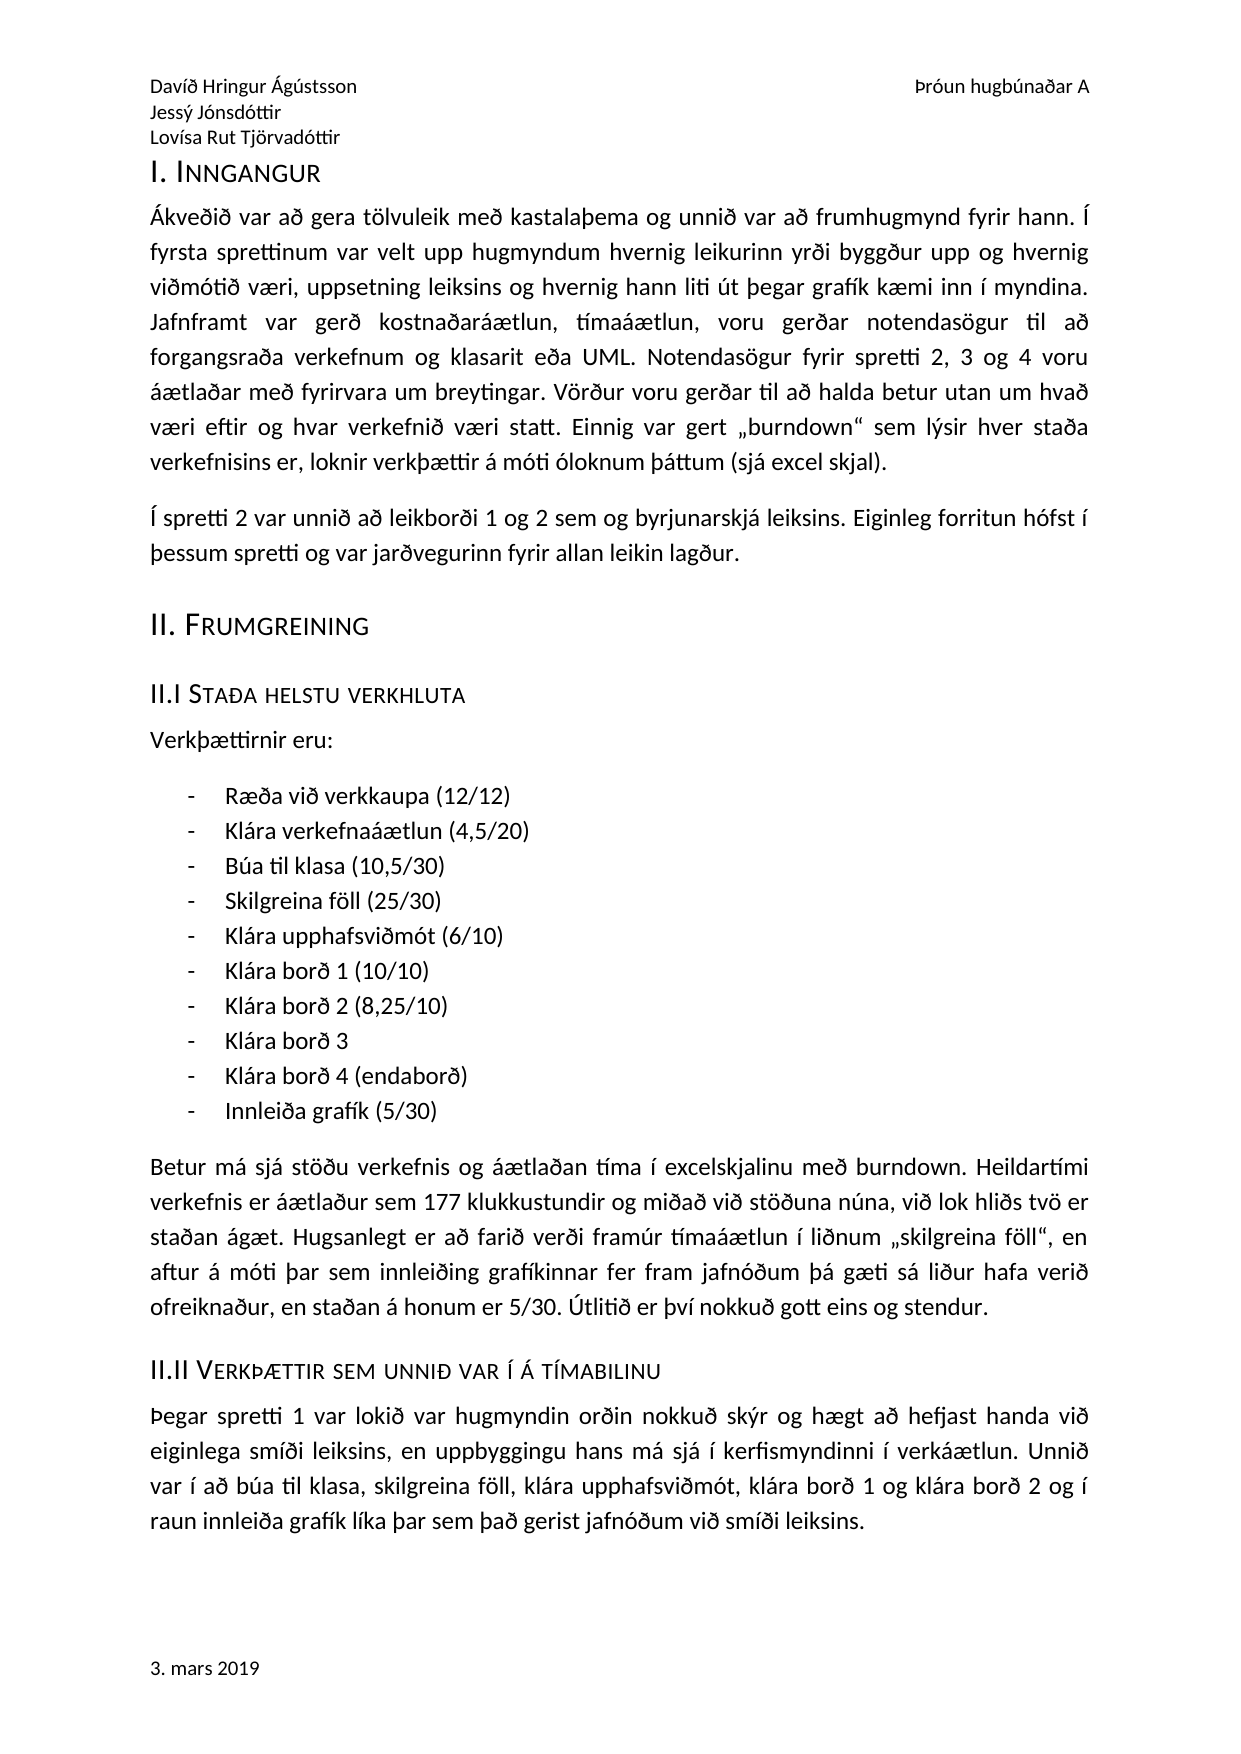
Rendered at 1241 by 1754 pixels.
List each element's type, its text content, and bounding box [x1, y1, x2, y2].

subtitle II. Frumgreining [150, 603, 1090, 644]
text Í spretti 2 var unnið að leikborði 1 og 2 sem og byrjunarskjá leiksins. Eiginleg forritun hófst í þessum spretti og var jarðvegurinn fyrir allan leikin lagður. [150, 502, 1090, 567]
subtitle II.II Verkþættir sem unnið var í á tímabilinu [150, 1351, 1090, 1386]
text Þegar spretti 1 var lokið var hugmyndin orðin nokkuð skýr og hægt að hefjast handa við eiginlega smíði leiksins, en uppbyggingu hans má sjá í kerfismyndinni í verkáætlun. Unnið var í að búa til klasa, skilgreina föll, klára upphafsviðmót, klára borð 1 og klára borð 2 og í raun innleiða grafík líka þar sem það gerist jafnóðum við smíði leiksins. [150, 1400, 1090, 1536]
list Klára upphafsviðmót (6/10) [187, 920, 1090, 950]
list Klára borð 2 (8,25/10) [187, 990, 1090, 1020]
text Ákveðið var að gera tölvuleik með kastalaþema og unnið var að frumhugmynd fyrir hann. Í fyrsta sprettinum var velt upp hugmyndum hvernig leikurinn yrði byggður upp og hvernig viðmótið væri, uppsetning leiksins og hvernig hann liti út þegar grafík kæmi inn í myndina. Jafnframt var gerð kostnaðaráætlun, tímaáætlun, voru gerðar notendasögur til að forgangsraða verkefnum og klasarit eða UML. Notendasögur fyrir spretti 2, 3 og 4 voru áætlaðar með fyrirvara um breytingar. Vörður voru gerðar til að halda betur utan um hvað væri eftir og hvar verkefnið væri statt. Einnig var gert „burndown“ sem lýsir hver staða verkefnisins er, loknir verkþættir á móti óloknum þáttum (sjá excel skjal). [150, 201, 1090, 476]
list Innleiða grafík (5/30) [187, 1095, 1090, 1125]
list Klára verkefnaáætlun (4,5/20) [187, 815, 1090, 845]
list Klára borð 3 [187, 1025, 1090, 1055]
list Búa til klasa (10,5/30) [187, 850, 1090, 880]
subtitle I. Inngangur [150, 150, 1090, 191]
list Klára borð 4 (endaborð) [187, 1060, 1090, 1090]
list Skilgreina föll (25/30) [187, 885, 1090, 915]
subtitle II.I Staða helstu verkhluta [150, 675, 1090, 710]
text Betur má sjá stöðu verkefnis og áætlaðan tíma í excelskjalinu með burndown. Heildartími verkefnis er áætlaður sem 177 klukkustundir og miðað við stöðuna núna, við lok hliðs tvö er staðan ágæt. Hugsanlegt er að farið verði framúr tímaáætlun í liðnum „skilgreina föll“, en aftur á móti þar sem innleiðing grafíkinnar fer fram jafnóðum þá gæti sá liður hafa verið ofreiknaður, en staðan á honum er 5/30. Útlitið er því nokkuð gott eins og stendur. [150, 1151, 1090, 1321]
list Ræða við verkkaupa (12/12) [187, 780, 1090, 810]
text Verkþættirnir eru: [150, 724, 1090, 754]
list Klára borð 1 (10/10) [187, 955, 1090, 985]
